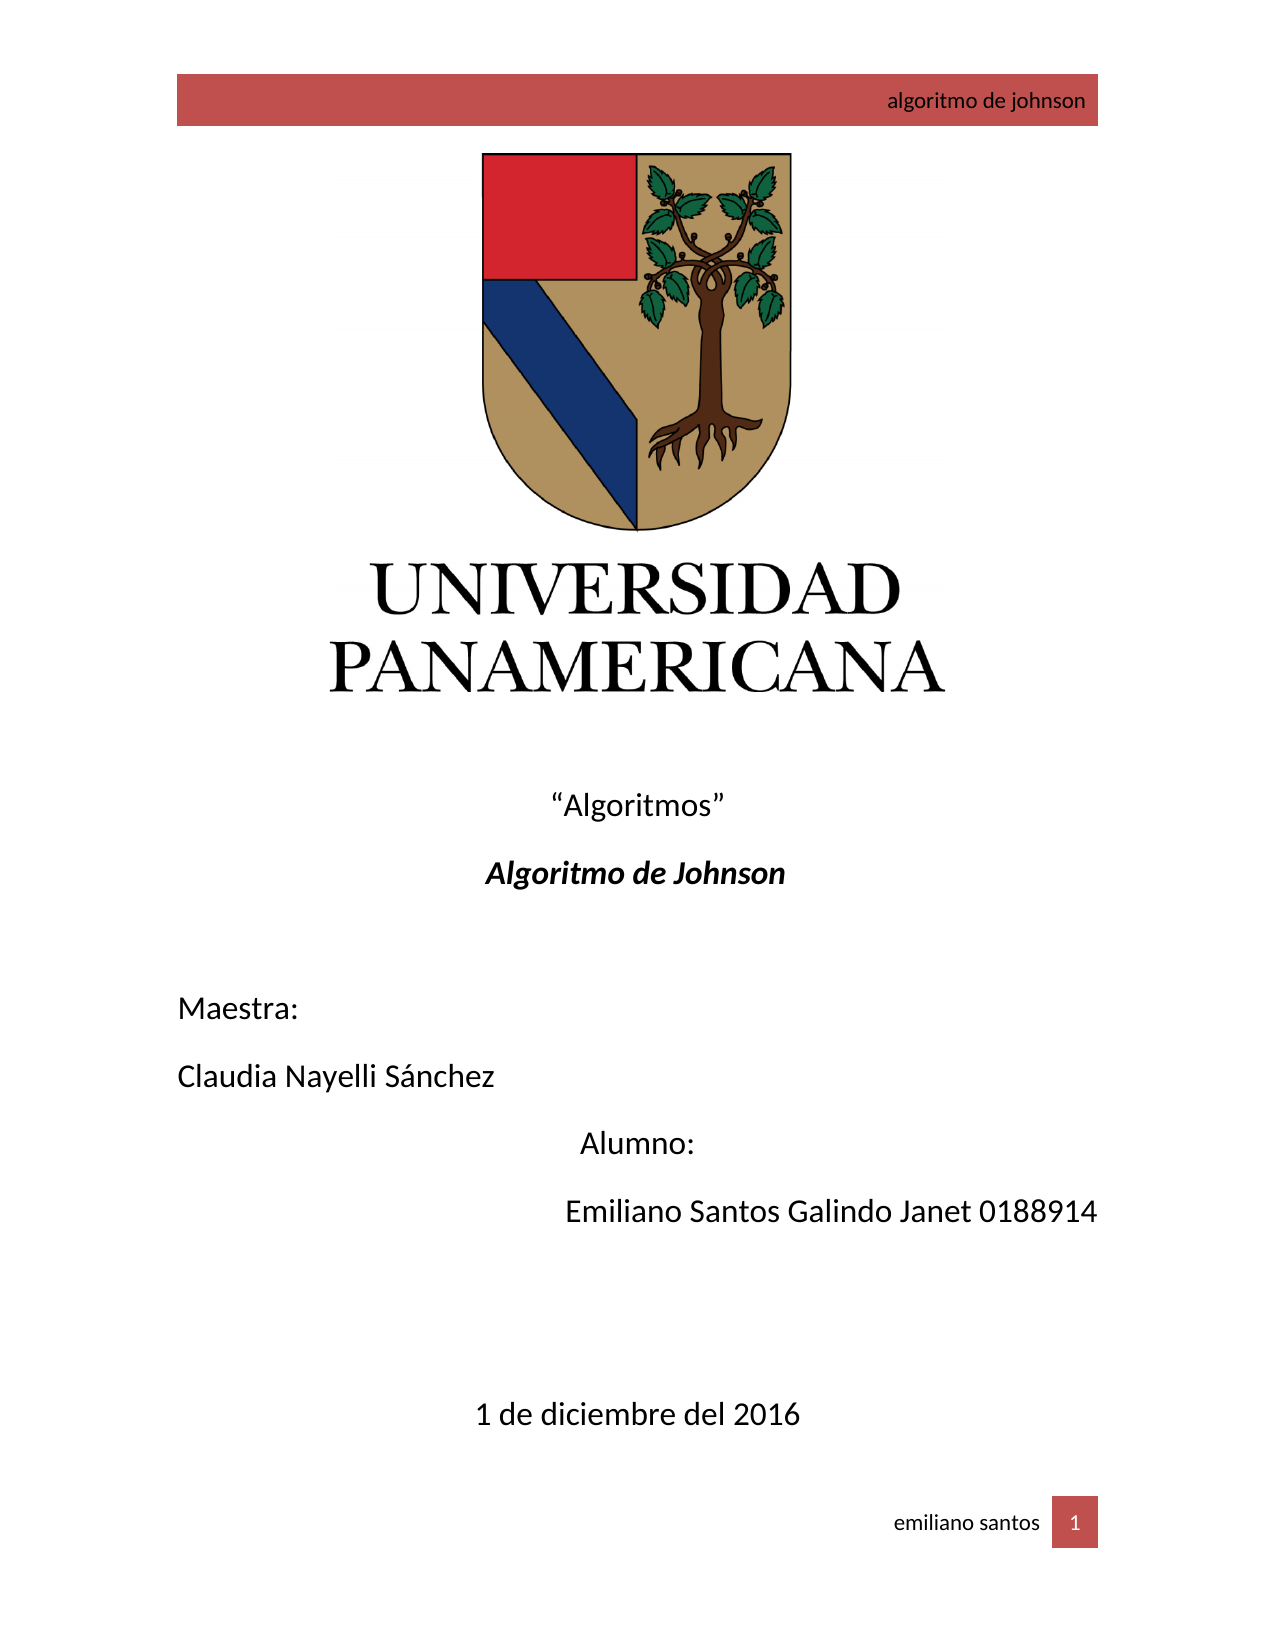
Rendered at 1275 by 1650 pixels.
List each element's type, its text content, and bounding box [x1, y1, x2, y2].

text Maestra: [177, 987, 1098, 1028]
text Algoritmo de Johnson [177, 852, 1098, 892]
text Alumno: [177, 1122, 1098, 1163]
text “Algoritmos” [177, 784, 1098, 825]
text Claudia Nayelli Sánchez [177, 1054, 1098, 1095]
picture [329, 153, 946, 692]
text Emiliano Santos Galindo Janet 0188914 [177, 1190, 1098, 1231]
text 1 de diciembre del 2016 [177, 1393, 1098, 1433]
